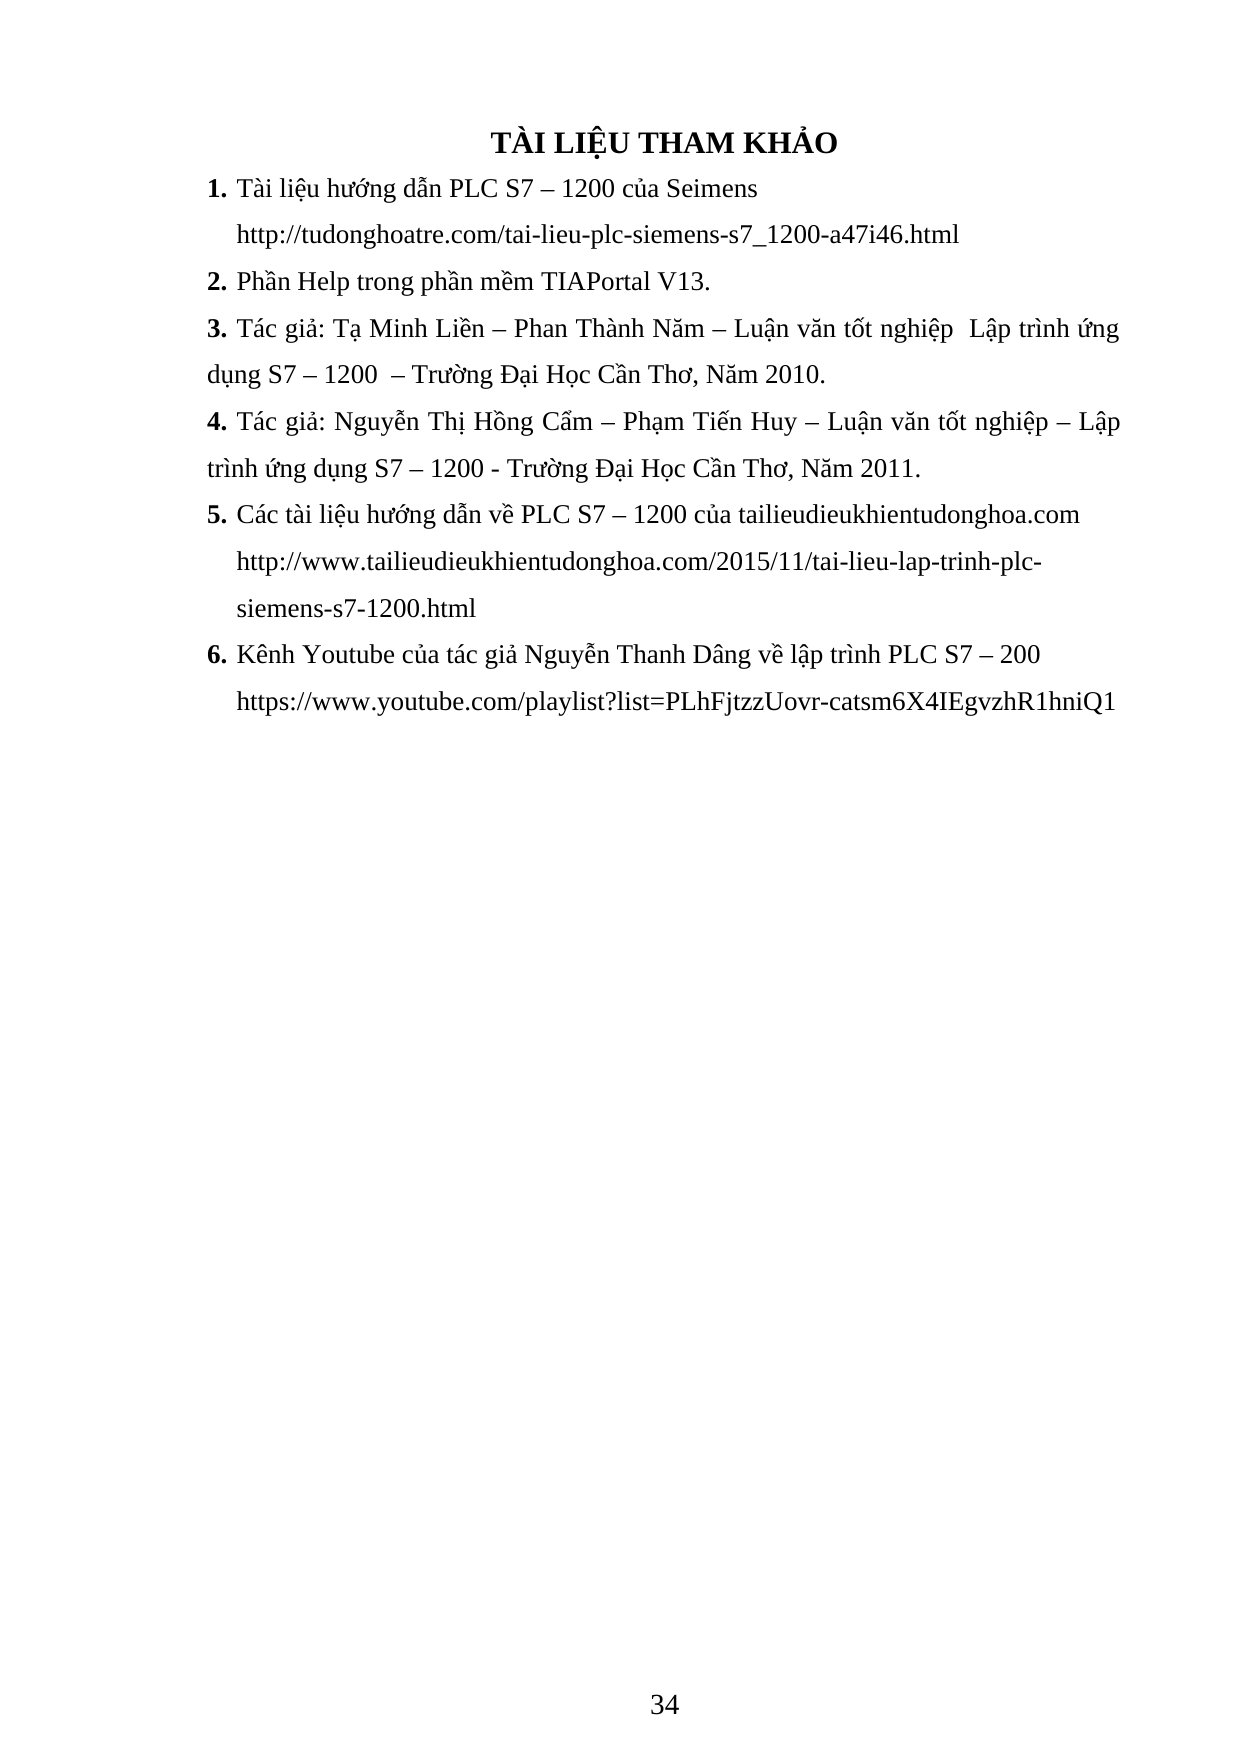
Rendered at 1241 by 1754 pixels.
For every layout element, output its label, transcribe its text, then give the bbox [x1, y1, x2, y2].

list Các tài liệu hướng dẫn về PLC S7 – 1200 của tailieudieukhientudonghoa.com [207, 499, 1122, 530]
list Kênh Youtube của tác giả Nguyễn Thanh Dâng về lập trình PLC S7 – 200 [207, 639, 1122, 670]
list http://tudonghoatre.com/tai-lieu-plc-siemens-s7_1200-a47i46.html [207, 219, 1122, 250]
list http://www.tailieudieukhientudonghoa.com/2015/11/tai-lieu-lap-trinh-plc-siemens-s7-1200.html [236, 545, 1122, 623]
list Tài liệu hướng dẫn PLC S7 – 1200 của Seimens [207, 172, 1122, 203]
list Phần Help trong phần mềm TIAPortal V13. [207, 265, 1122, 296]
list https://www.youtube.com/playlist?list=PLhFjtzzUovr-catsm6X4IEgvzhR1hniQ1 [207, 685, 1122, 716]
subtitle TÀI LIỆU THAM KHẢO [207, 124, 1122, 160]
list Tác giả: Tạ Minh Liền – Phan Thành Năm – Luận văn tốt nghiệp Lập trình ứng dụng S7 – 1200 – Trường Đại Học Cần Thơ, Năm 2010. [207, 312, 1122, 390]
list Tác giả: Nguyễn Thị Hồng Cẩm – Phạm Tiến Huy – Luận văn tốt nghiệp – Lập trình ứng dụng S7 – 1200 - Trường Đại Học Cần Thơ, Năm 2011. [207, 405, 1122, 483]
